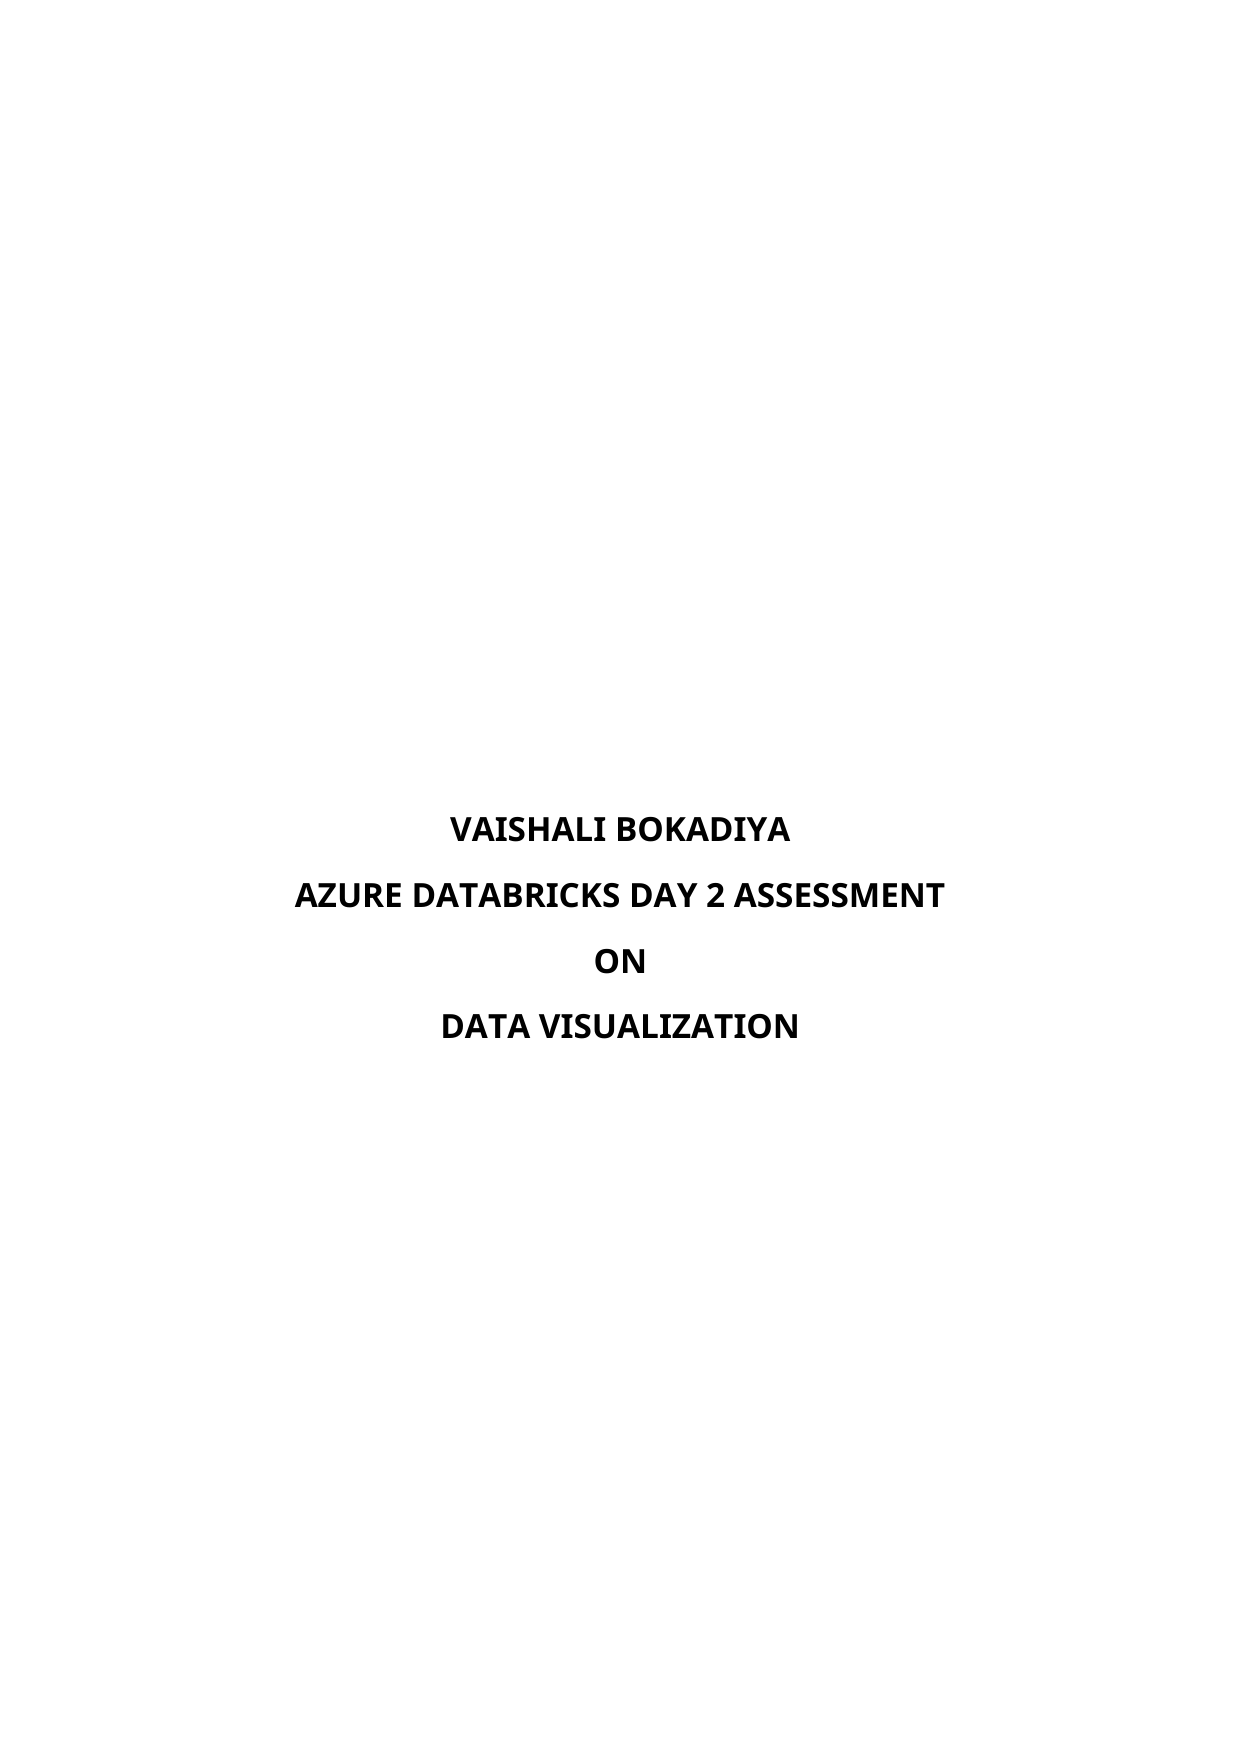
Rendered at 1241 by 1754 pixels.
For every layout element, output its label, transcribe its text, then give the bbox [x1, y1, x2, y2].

text DATA VISUALIZATION [150, 1003, 1090, 1048]
text ON [150, 937, 1090, 983]
text VAISHALI BOKADIYA [150, 806, 1090, 852]
text AZURE DATABRICKS DAY 2 ASSESSMENT [150, 872, 1090, 917]
